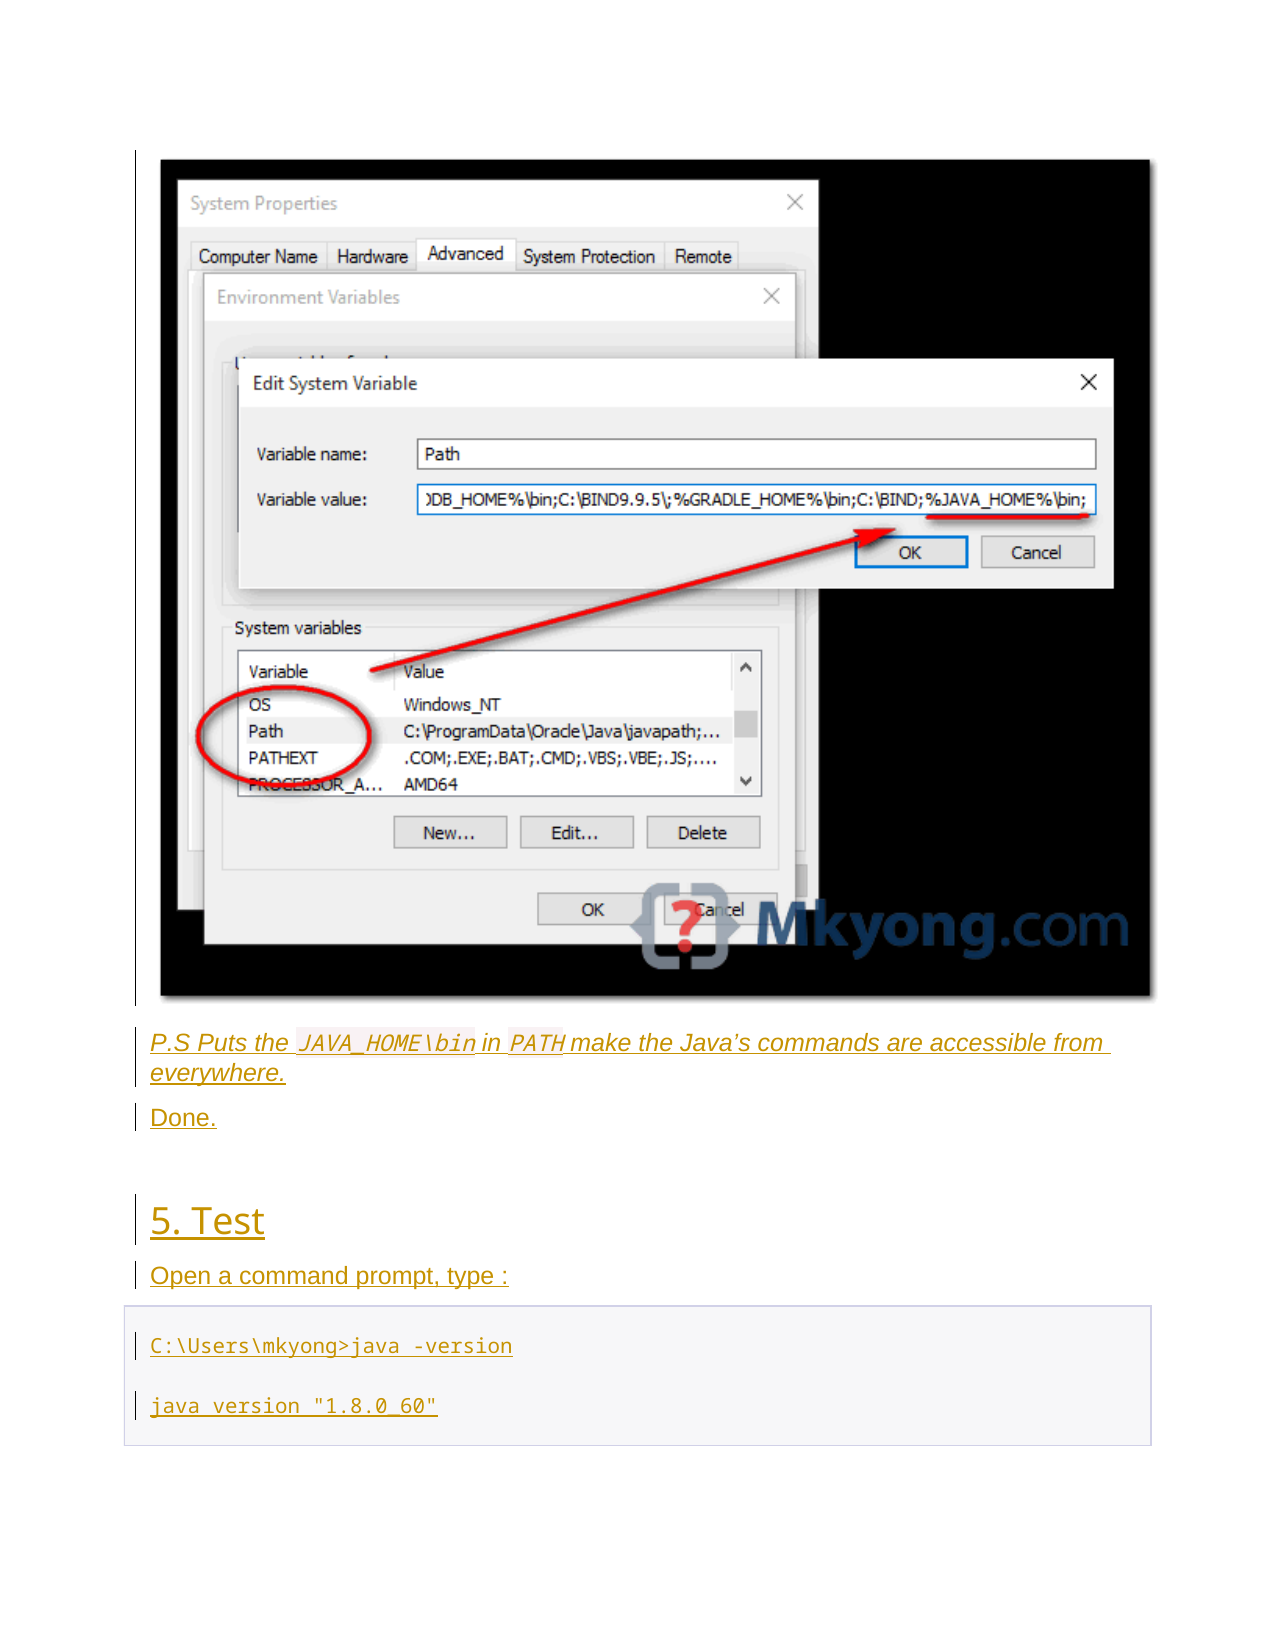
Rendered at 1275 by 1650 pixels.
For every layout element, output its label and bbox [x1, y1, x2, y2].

picture [150, 150, 1161, 1007]
